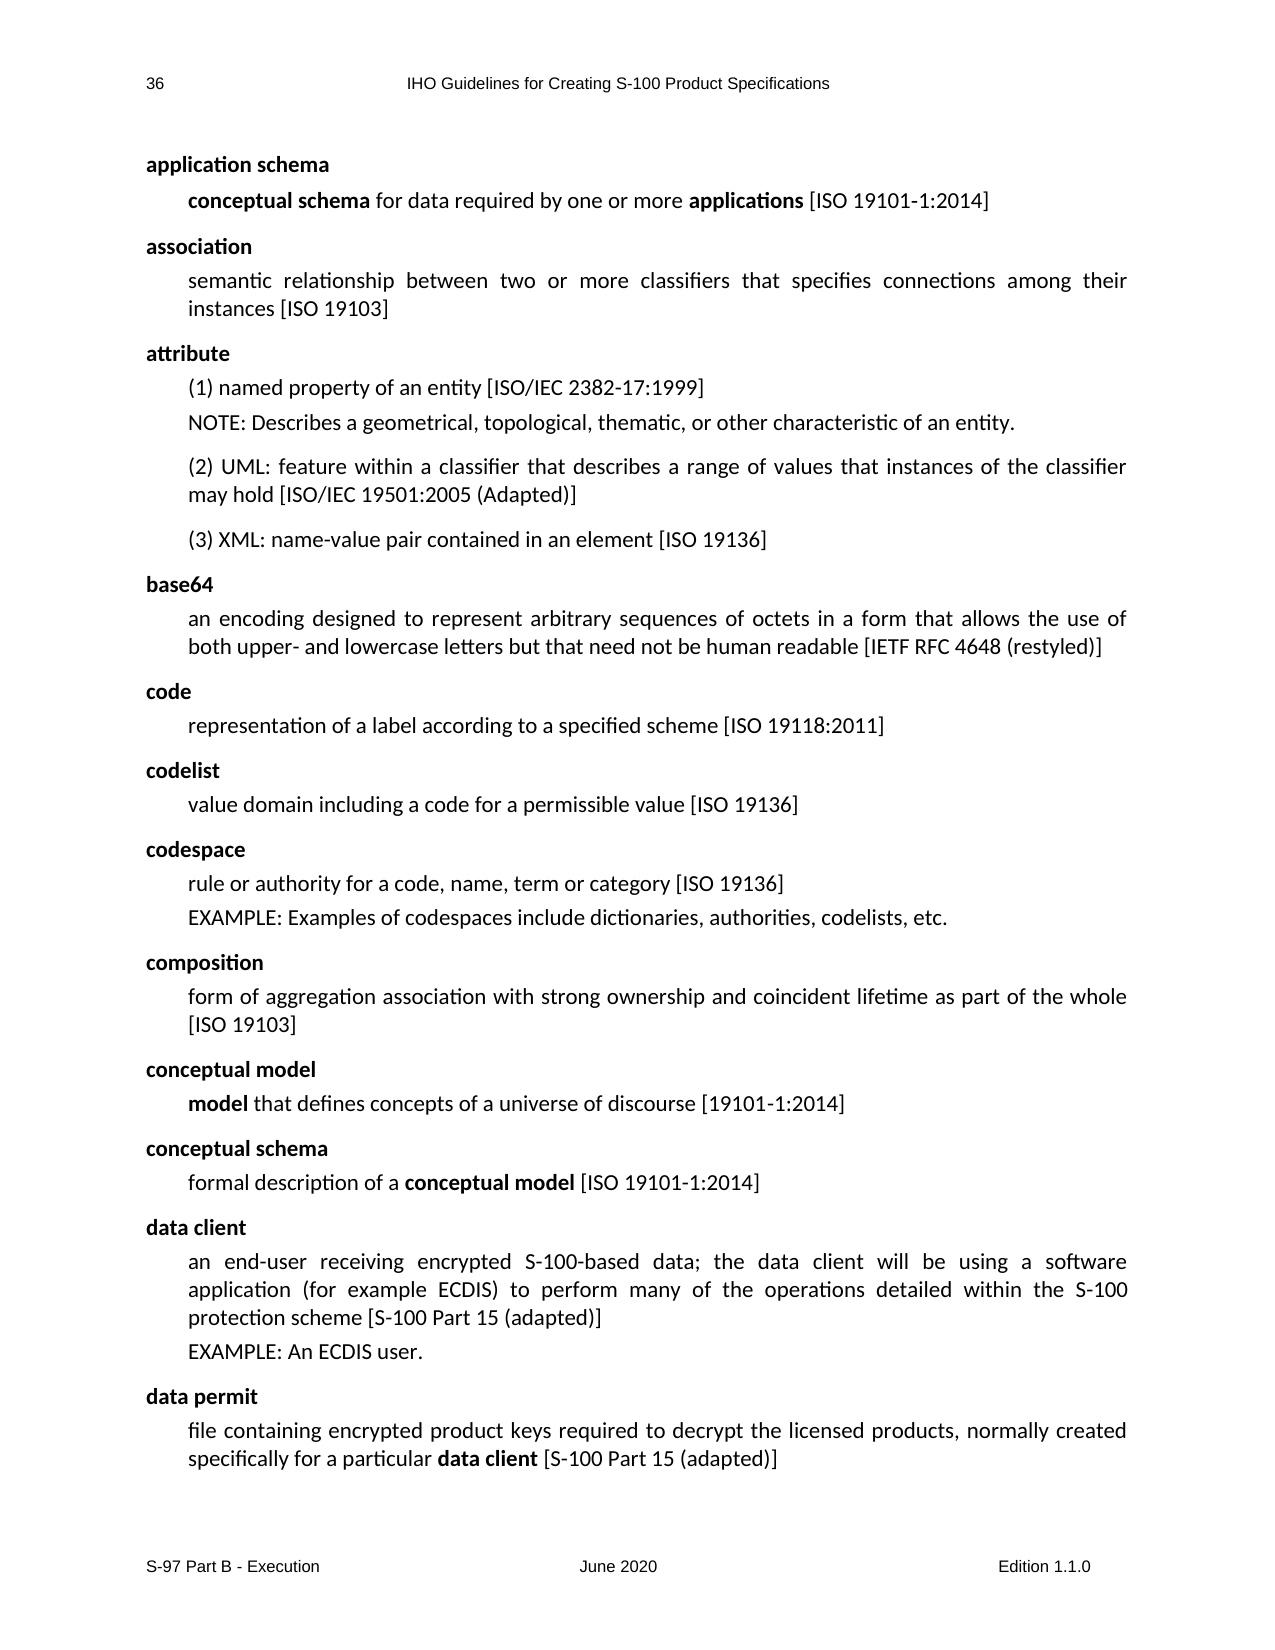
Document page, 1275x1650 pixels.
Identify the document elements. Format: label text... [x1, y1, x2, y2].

text model that defines concepts of a universe of discourse [19101-1:2014] [188, 1089, 1129, 1117]
text rule or authority for a code, name, term or category [ISO 19136] [188, 869, 1129, 897]
text association [146, 232, 1129, 260]
text application schema [146, 150, 1129, 178]
text conceptual schema [146, 1134, 1129, 1162]
text semantic relationship between two or more classifiers that specifies connections among their instances [ISO 19103] [188, 266, 1129, 322]
text data permit [146, 1382, 1129, 1410]
text representation of a label according to a specified scheme [ISO 19118:2011] [188, 711, 1129, 739]
text conceptual model [146, 1055, 1129, 1083]
text attribute [146, 339, 1129, 367]
text EXAMPLE: Examples of codespaces include dictionaries, authorities, codelists, etc. [188, 903, 1129, 931]
text composition [146, 948, 1129, 976]
text file containing encrypted product keys required to decrypt the licensed products, normally created specifically for a particular data client [S-100 Part 15 (adapted)] [188, 1416, 1129, 1472]
text value domain including a code for a permissible value [ISO 19136] [188, 790, 1129, 818]
text an encoding designed to represent arbitrary sequences of octets in a form that allows the use of both upper- and lowercase letters but that need not be human readable [IETF RFC 4648 (restyled)] [188, 604, 1129, 660]
text codelist [146, 756, 1129, 784]
text formal description of a conceptual model [ISO 19101-1:2014] [188, 1168, 1129, 1196]
text an end-user receiving encrypted S-100-based data; the data client will be using a software application (for example ECDIS) to perform many of the operations detailed within the S-100 protection scheme [S-100 Part 15 (adapted)] [188, 1247, 1129, 1331]
text code [146, 677, 1129, 705]
text NOTE: Describes a geometrical, topological, thematic, or other characteristic of an entity. [188, 408, 1129, 436]
text form of aggregation association with strong ownership and coincident lifetime as part of the whole [ISO 19103] [188, 982, 1129, 1038]
text EXAMPLE: An ECDIS user. [188, 1337, 1129, 1365]
text codespace [146, 835, 1129, 863]
text data client [146, 1213, 1129, 1241]
text (2) UML: feature within a classifier that describes a range of values that instances of the classifier may hold [ISO/IEC 19501:2005 (Adapted)] [188, 452, 1129, 508]
text (1) named property of an entity [ISO/IEC 2382-17:1999] [188, 373, 1129, 401]
text (3) XML: name-value pair contained in an element [ISO 19136] [188, 525, 1129, 553]
text conceptual schema for data required by one or more applications [ISO 19101‑1:2014] [188, 184, 1129, 216]
text base64 [146, 570, 1129, 598]
